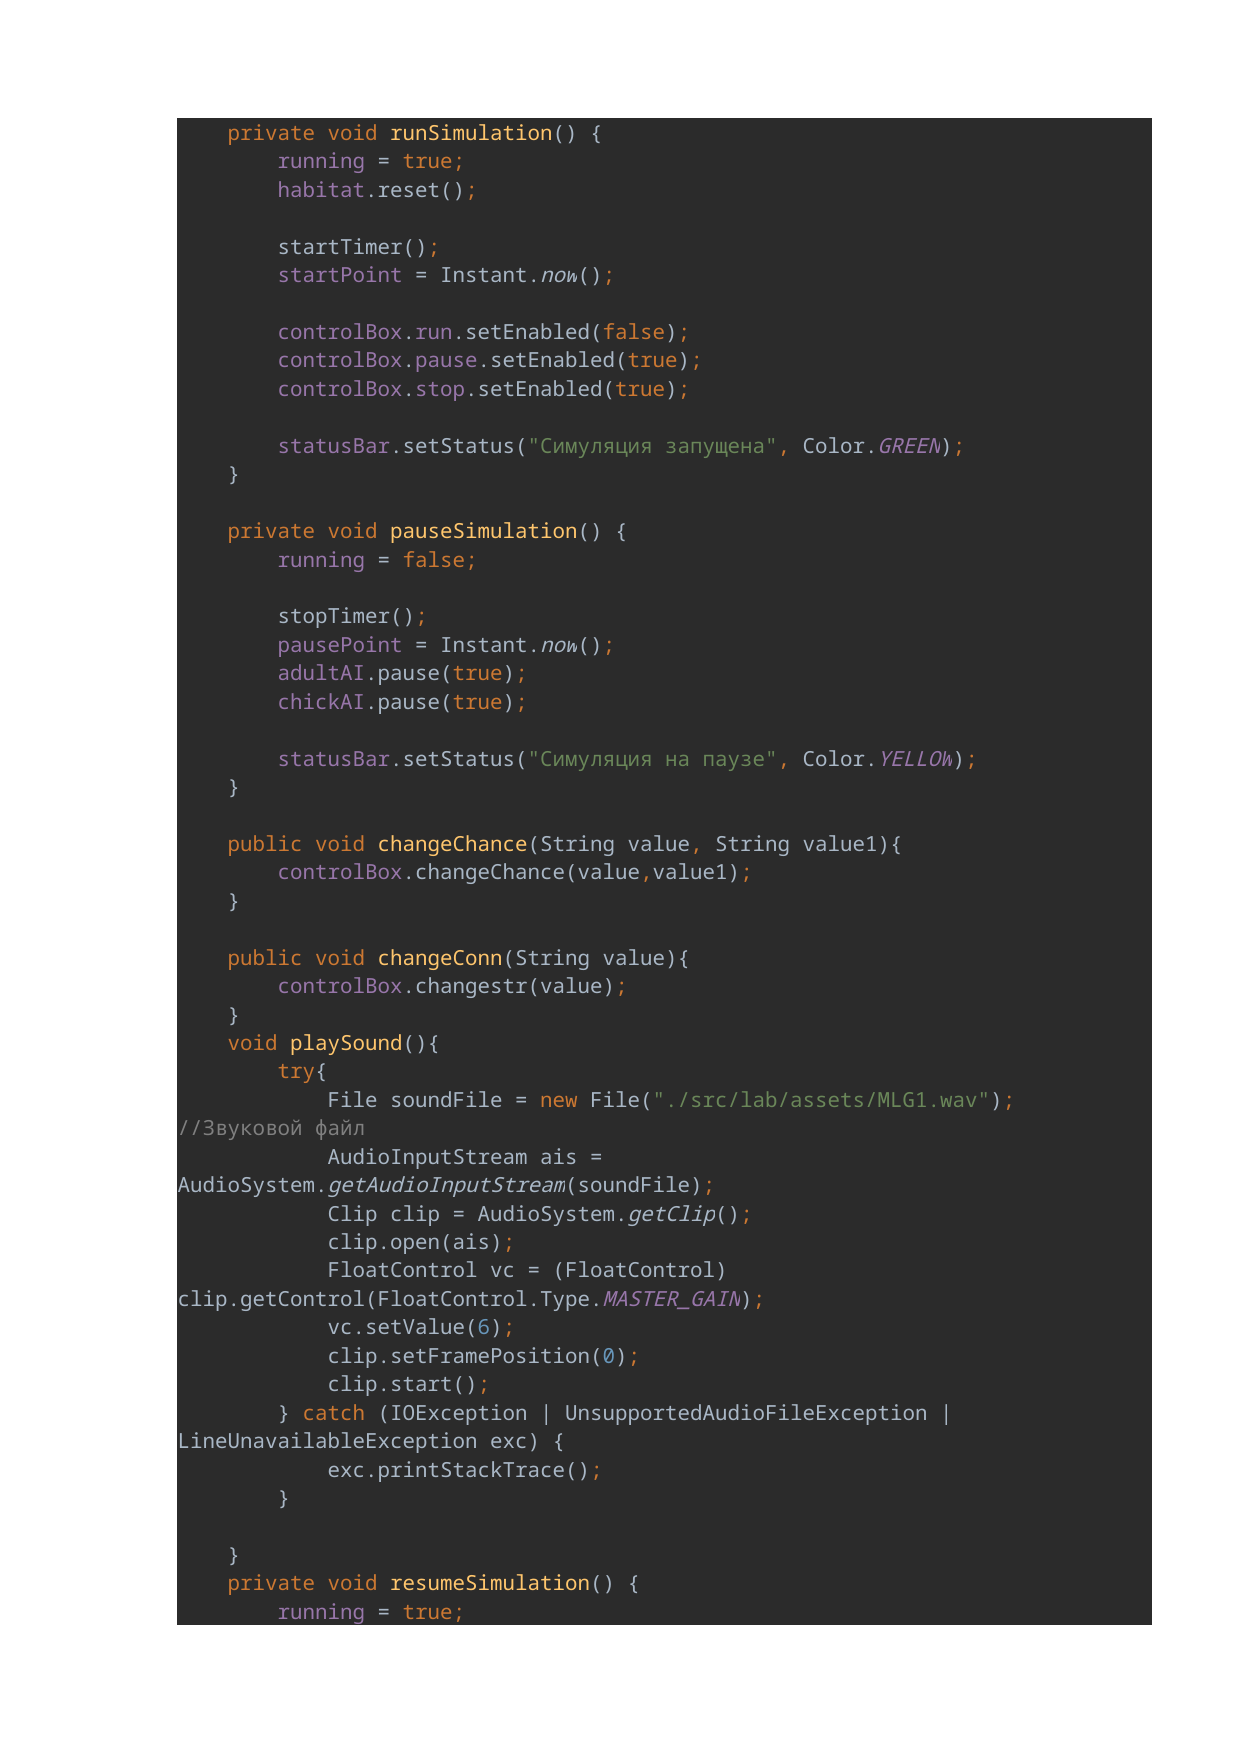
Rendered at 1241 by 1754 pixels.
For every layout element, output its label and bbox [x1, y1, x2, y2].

text [177, 118, 1152, 1625]
